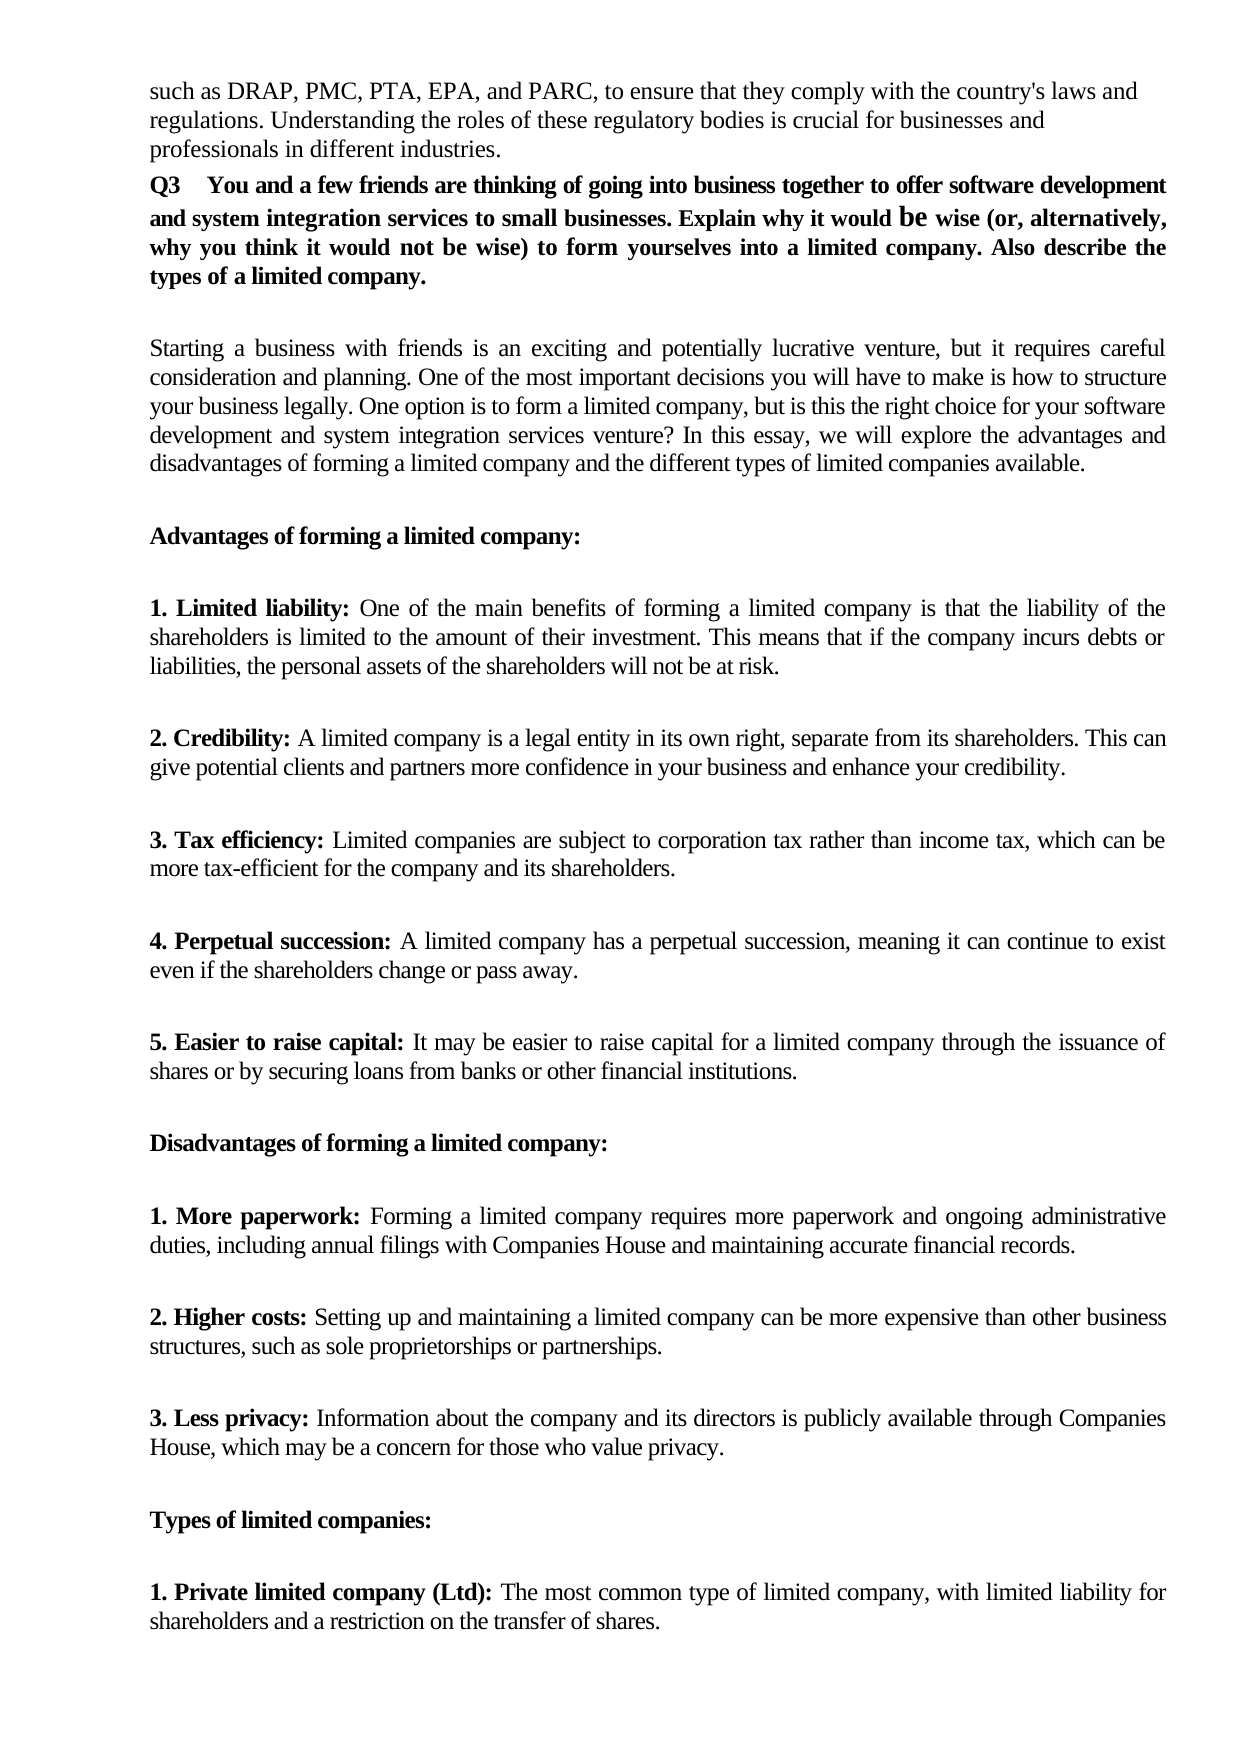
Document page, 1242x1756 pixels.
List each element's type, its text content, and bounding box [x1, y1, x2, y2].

text 3. Less privacy: Information about the company and its directors is publicly available through Companies House, which may be a concern for those who value privacy. [149, 1403, 1167, 1461]
text 2. Higher costs: Setting up and maintaining a limited company can be more expensive than other business structures, such as sole proprietorships or partnerships. [149, 1302, 1167, 1360]
text 1. Limited liability: One of the main benefits of forming a limited company is that the liability of the shareholders is limited to the amount of their investment. This means that if the company incurs debts or liabilities, the personal assets of the shareholders will not be at risk. [149, 593, 1167, 680]
text Q3 You and a few friends are thinking of going into business together to offer software development and system integration services to small businesses. Explain why it would be wise (or, alternatively, why you think it would not be wise) to form yourselves into a limited company. Also describe the types of a limited company. [149, 170, 1167, 290]
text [149, 76, 1167, 162]
text 2. Credibility: A limited company is a legal entity in its own right, separate from its shareholders. This can give potential clients and partners more confidence in your business and enhance your credibility. [149, 723, 1167, 781]
text Advantages of forming a limited company: [149, 521, 1167, 550]
text 4. Perpetual succession: A limited company has a perpetual succession, meaning it can continue to exist even if the shareholders change or pass away. [149, 926, 1167, 983]
text Disadvantages of forming a limited company: [149, 1128, 1167, 1157]
text 1. More paperwork: Forming a limited company requires more paperwork and ongoing administrative duties, including annual filings with Companies House and maintaining accurate financial records. [149, 1201, 1167, 1258]
text Types of limited companies: [149, 1505, 1167, 1533]
text 1. Private limited company (Ltd): The most common type of limited company, with limited liability for shareholders and a restriction on the transfer of shares. [149, 1577, 1167, 1635]
text 3. Tax efficiency: Limited companies are subject to corporation tax rather than income tax, which can be more tax-efficient for the company and its shareholders. [149, 825, 1167, 882]
text Starting a business with friends is an exciting and potentially lucrative venture, but it requires careful consideration and planning. One of the most important decisions you will have to make is how to structure your business legally. One option is to form a limited company, but is this the right choice for your software development and system integration services venture? In this essay, we will explore the advantages and disadvantages of forming a limited company and the different types of limited companies available. [149, 333, 1167, 477]
text 5. Easier to raise capital: It may be easier to raise capital for a limited company through the issuance of shares or by securing loans from banks or other financial institutions. [149, 1027, 1167, 1085]
